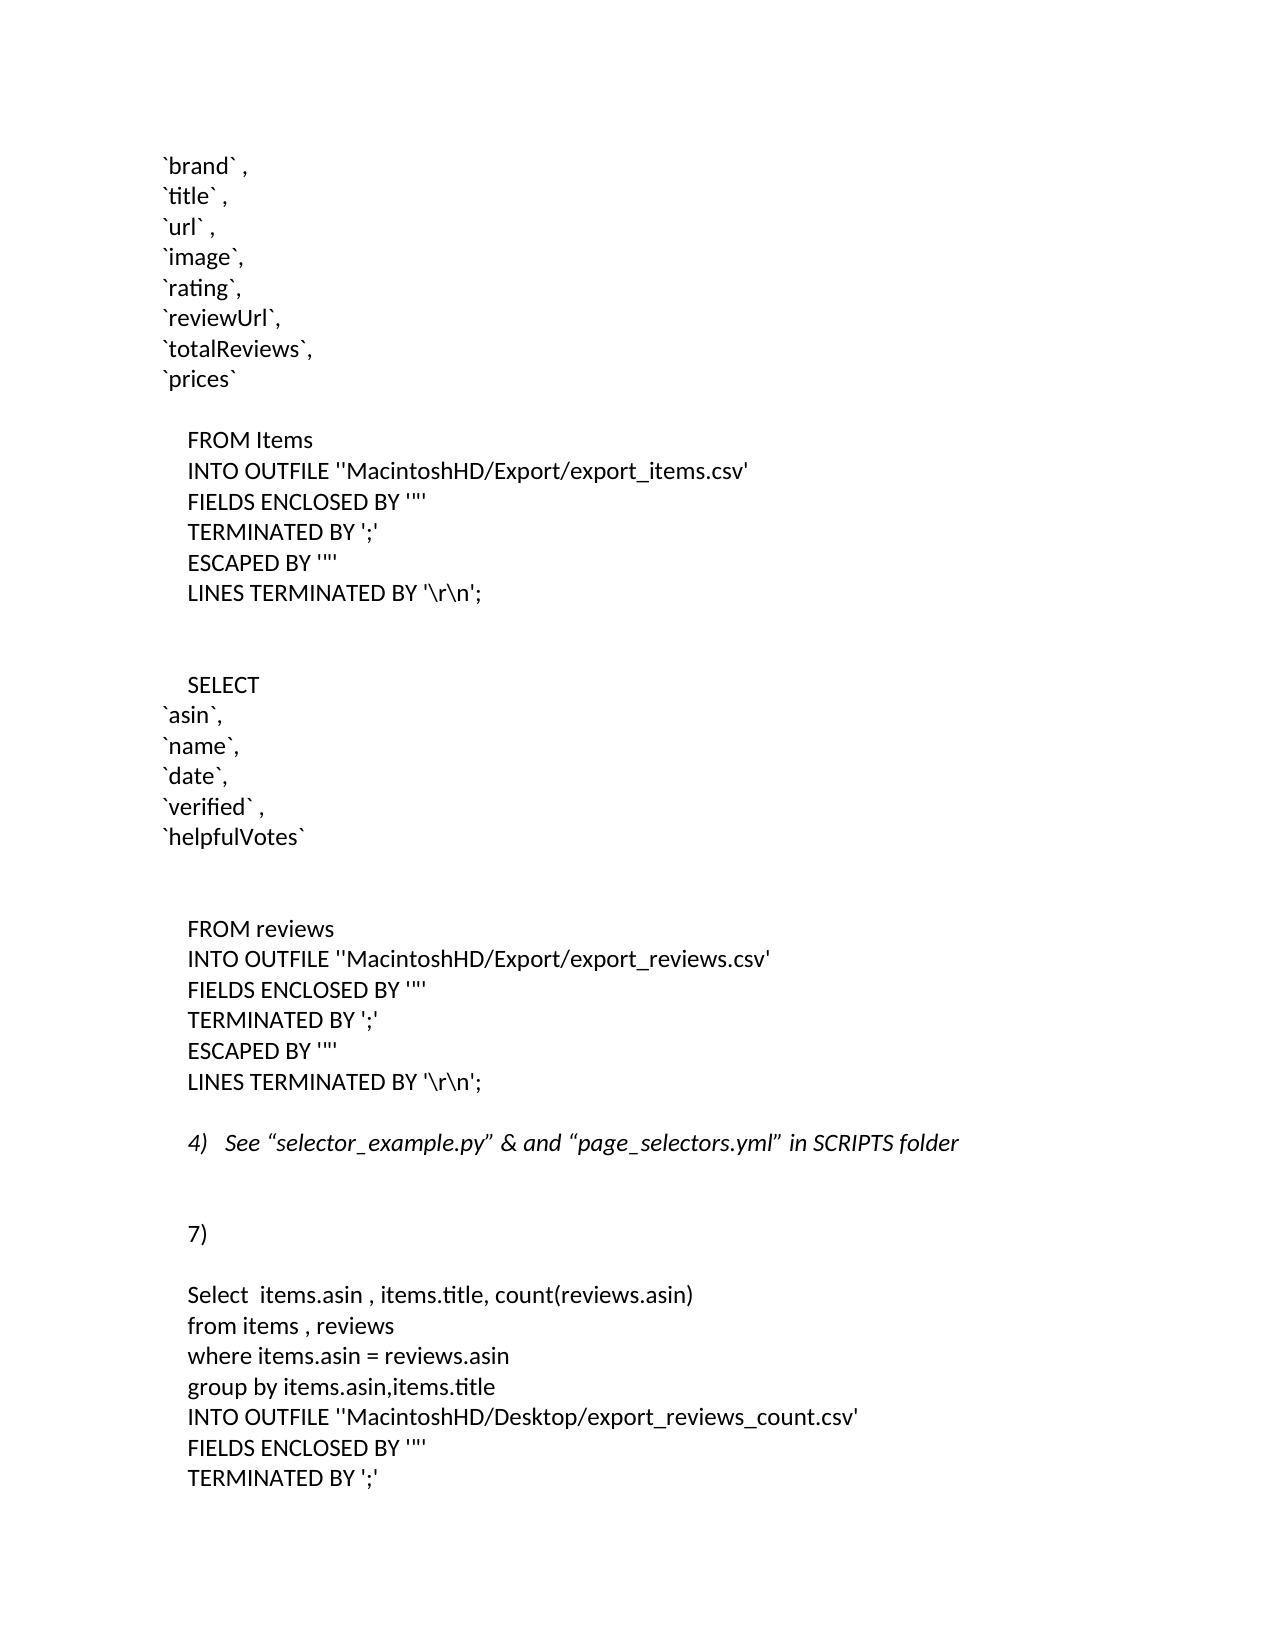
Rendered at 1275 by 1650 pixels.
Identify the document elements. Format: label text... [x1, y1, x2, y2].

text 7) [187, 1218, 1125, 1249]
text FROM Items [187, 425, 1125, 455]
list See “selector_example.py” & and “page_selectors.yml” in SCRIPTS folder [187, 1127, 1125, 1157]
text `totalReviews`, [150, 333, 1125, 364]
text FIELDS ENCLOSED BY '"' [187, 486, 1125, 516]
text LINES TERMINATED BY '\r\n'; [187, 577, 1125, 608]
text `verified` , [150, 791, 1125, 821]
text FIELDS ENCLOSED BY '"' [187, 974, 1125, 1004]
text FROM reviews [187, 913, 1125, 943]
text TERMINATED BY ';' [187, 1462, 1125, 1493]
text `url` , [150, 211, 1125, 242]
text INTO OUTFILE ''MacintoshHD/Export/export_items.csv' [187, 455, 1125, 486]
text `helpfulVotes` [150, 821, 1125, 852]
text INTO OUTFILE ''MacintoshHD/Export/export_reviews.csv' [187, 943, 1125, 974]
text ESCAPED BY '"' [187, 547, 1125, 577]
text where items.asin = reviews.asin [187, 1340, 1125, 1371]
text `date`, [150, 760, 1125, 791]
text `brand` , [150, 150, 1125, 181]
text LINES TERMINATED BY '\r\n'; [187, 1066, 1125, 1096]
text `rating`, [150, 272, 1125, 303]
text TERMINATED BY ';' [187, 1004, 1125, 1035]
text SELECT [187, 669, 1125, 699]
text `prices` [150, 364, 1125, 394]
text TERMINATED BY ';' [187, 516, 1125, 547]
text `name`, [150, 730, 1125, 760]
text group by items.asin,items.title [187, 1371, 1125, 1401]
text INTO OUTFILE ''MacintoshHD/Desktop/export_reviews_count.csv' [187, 1401, 1125, 1432]
text `reviewUrl`, [150, 303, 1125, 333]
text `image`, [150, 242, 1125, 272]
text `title` , [150, 181, 1125, 211]
text from items , reviews [187, 1310, 1125, 1340]
text FIELDS ENCLOSED BY '"' [187, 1432, 1125, 1462]
text ESCAPED BY '"' [187, 1035, 1125, 1066]
text Select items.asin , items.title, count(reviews.asin) [187, 1279, 1125, 1310]
text `asin`, [150, 699, 1125, 730]
